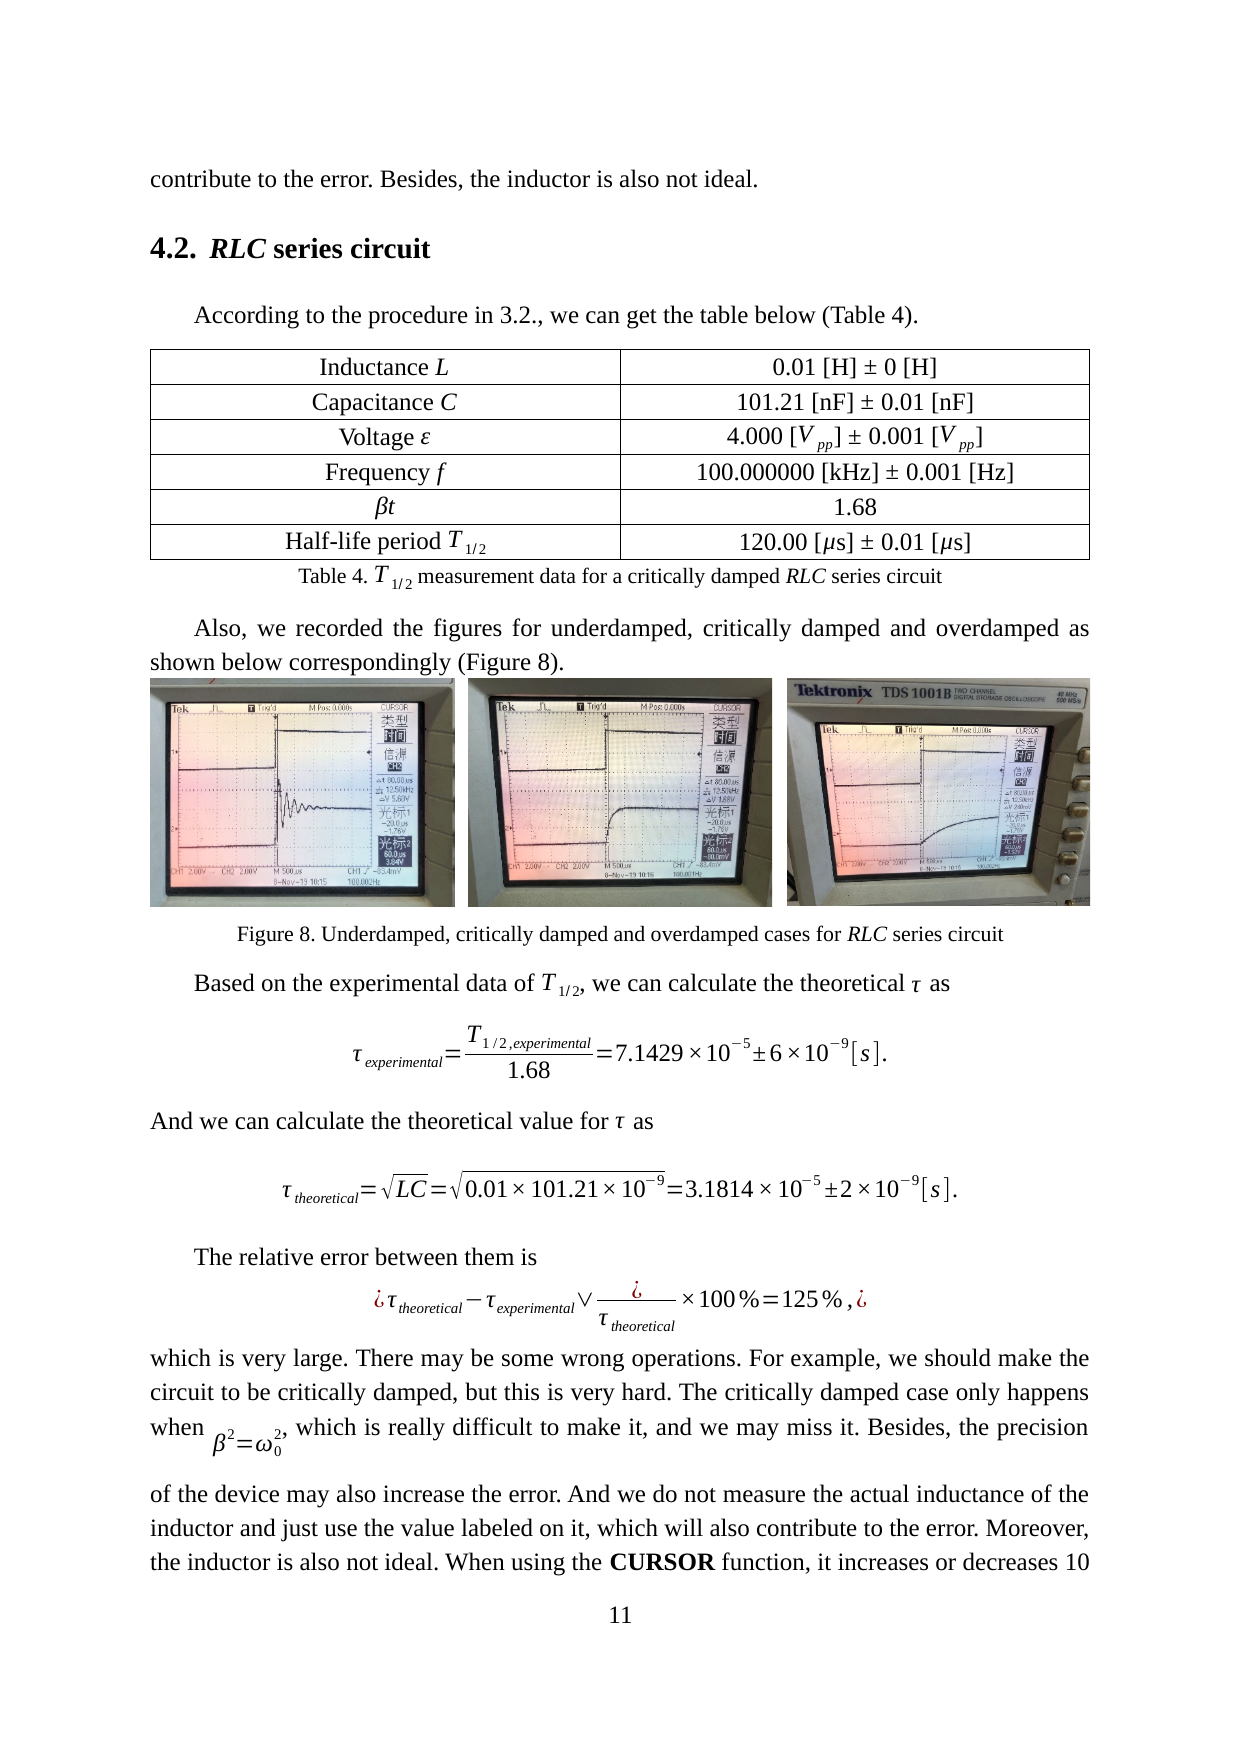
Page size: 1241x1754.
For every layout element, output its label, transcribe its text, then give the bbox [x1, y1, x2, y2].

table_cell [151, 490, 620, 524]
text According to the procedure in 3.2., we can get the table below (Table 4). [150, 298, 1090, 332]
table_cell Frequency f [151, 455, 620, 489]
table_cell Capacitance C [151, 385, 620, 419]
table_cell 101.21 [nF] 0.01 [nF] [621, 385, 1089, 419]
picture [468, 678, 773, 907]
table_cell 120.00 [s] 0.01 [s] [621, 525, 1089, 559]
table_cell 1.68 [621, 490, 1089, 524]
picture [787, 678, 1091, 906]
table_cell 4.000 [] 0.001 [] [621, 420, 1089, 454]
table_cell 100.000000 [kHz] 0.001 [Hz] [621, 455, 1089, 489]
table_header Inductance L [151, 350, 620, 384]
text Also, we recorded the figures for underdamped, critically damped and overdamped as shown below correspondingly (Figure 8). [150, 611, 1090, 679]
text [150, 162, 1090, 196]
table_cell Voltage [151, 420, 620, 454]
text The relative error between them is [150, 1239, 1090, 1273]
list RLC series circuit [150, 213, 1090, 281]
picture [150, 678, 455, 907]
text Based on the experimental data of , we can calculate the theoretical as [150, 967, 1090, 1001]
table_cell Half-life period [151, 525, 620, 559]
table_header 0.01 [H] 0 [H] [621, 350, 1089, 384]
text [150, 1341, 1090, 1578]
text Table 4. measurement data for a critically damped RLC series circuit [150, 560, 1090, 594]
text And we can calculate the theoretical value for as [150, 1103, 1090, 1137]
